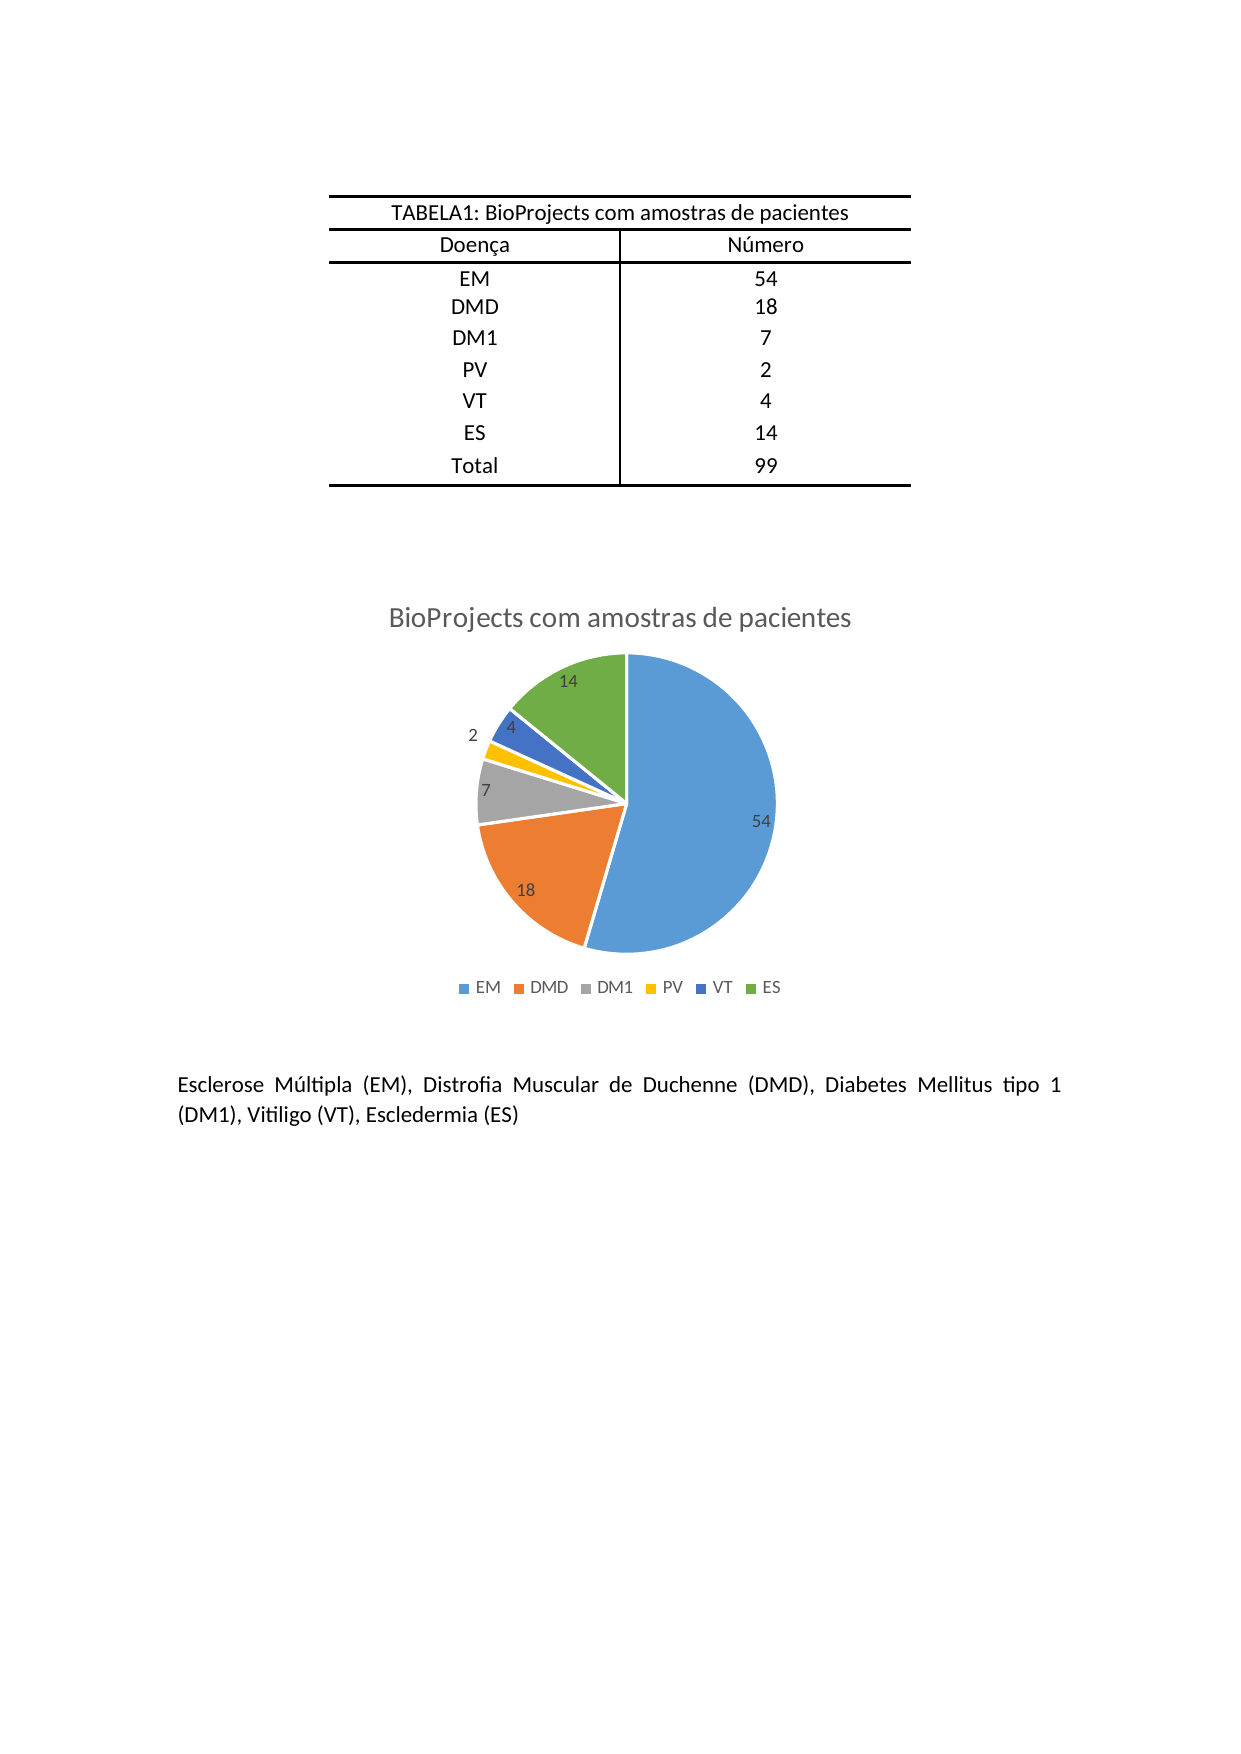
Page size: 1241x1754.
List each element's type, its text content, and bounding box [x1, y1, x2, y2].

table_cell DMD [329, 292, 619, 323]
table_cell DM1 [329, 324, 619, 355]
table_cell Doença [329, 231, 619, 261]
text Esclerose Múltipla (EM), Distrofia Muscular de Duchenne (DMD), Diabetes Mellitus tipo 1 (DM1), Vitiligo (VT), Escledermia (ES) [177, 1070, 1063, 1128]
table_cell 4 [621, 386, 911, 418]
table_cell ES [329, 418, 619, 451]
table_cell 99 [621, 451, 911, 484]
table_cell Número [621, 231, 911, 261]
table_cell 14 [621, 418, 911, 451]
table_cell EM [329, 264, 619, 292]
table_cell 7 [621, 324, 911, 355]
table_cell 54 [621, 264, 911, 292]
table_header TABELA1: BioProjects com amostras de pacientes [329, 198, 911, 227]
table_cell 2 [621, 355, 911, 386]
table_cell PV [329, 355, 619, 386]
table_cell 18 [621, 292, 911, 323]
table_cell VT [329, 386, 619, 418]
table_cell Total [329, 451, 619, 484]
